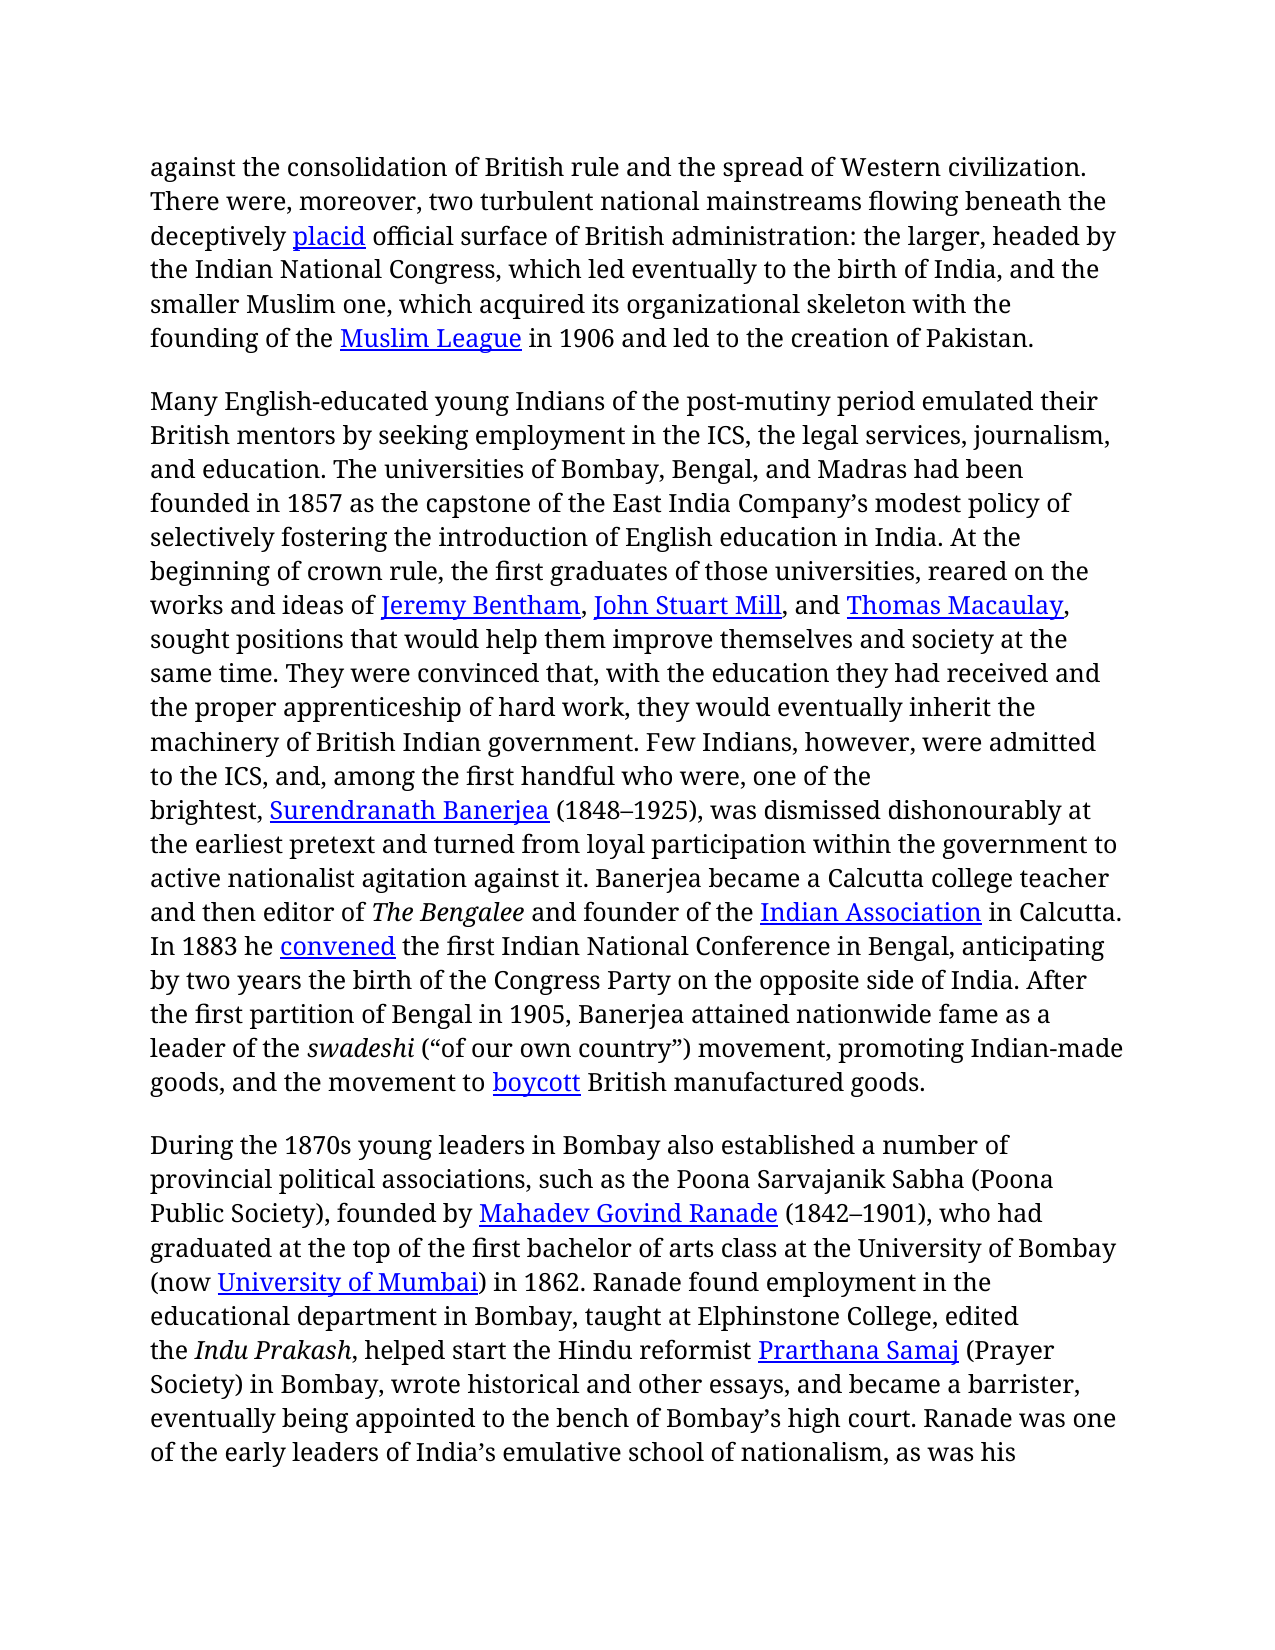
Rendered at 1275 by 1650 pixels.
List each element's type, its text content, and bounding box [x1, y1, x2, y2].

text Many English-educated young Indians of the post-mutiny period emulated their British mentors by seeking employment in the ICS, the legal services, journalism, and education. The universities of Bombay, Bengal, and Madras had been founded in 1857 as the capstone of the East India Company’s modest policy of selectively fostering the introduction of English education in India. At the beginning of crown rule, the first graduates of those universities, reared on the works and ideas of Jeremy Bentham, John Stuart Mill, and Thomas Macaulay, sought positions that would help them improve themselves and society at the same time. They were convinced that, with the education they had received and the proper apprenticeship of hard work, they would eventually inherit the machinery of British Indian government. Few Indians, however, were admitted to the ICS, and, among the first handful who were, one of the brightest, Surendranath Banerjea (1848–1925), was dismissed dishonourably at the earliest pretext and turned from loyal participation within the government to active nationalist agitation against it. Banerjea became a Calcutta college teacher and then editor of The Bengalee and founder of the Indian Association in Calcutta. In 1883 he convened the first Indian National Conference in Bengal, anticipating by two years the birth of the Congress Party on the opposite side of India. After the first partition of Bengal in 1905, Banerjea attained nationwide fame as a leader of the swadeshi (“of our own country”) movement, promoting Indian-made goods, and the movement to boycott British manufactured goods. [150, 383, 1125, 1099]
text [150, 150, 1125, 354]
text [150, 1128, 1125, 1469]
